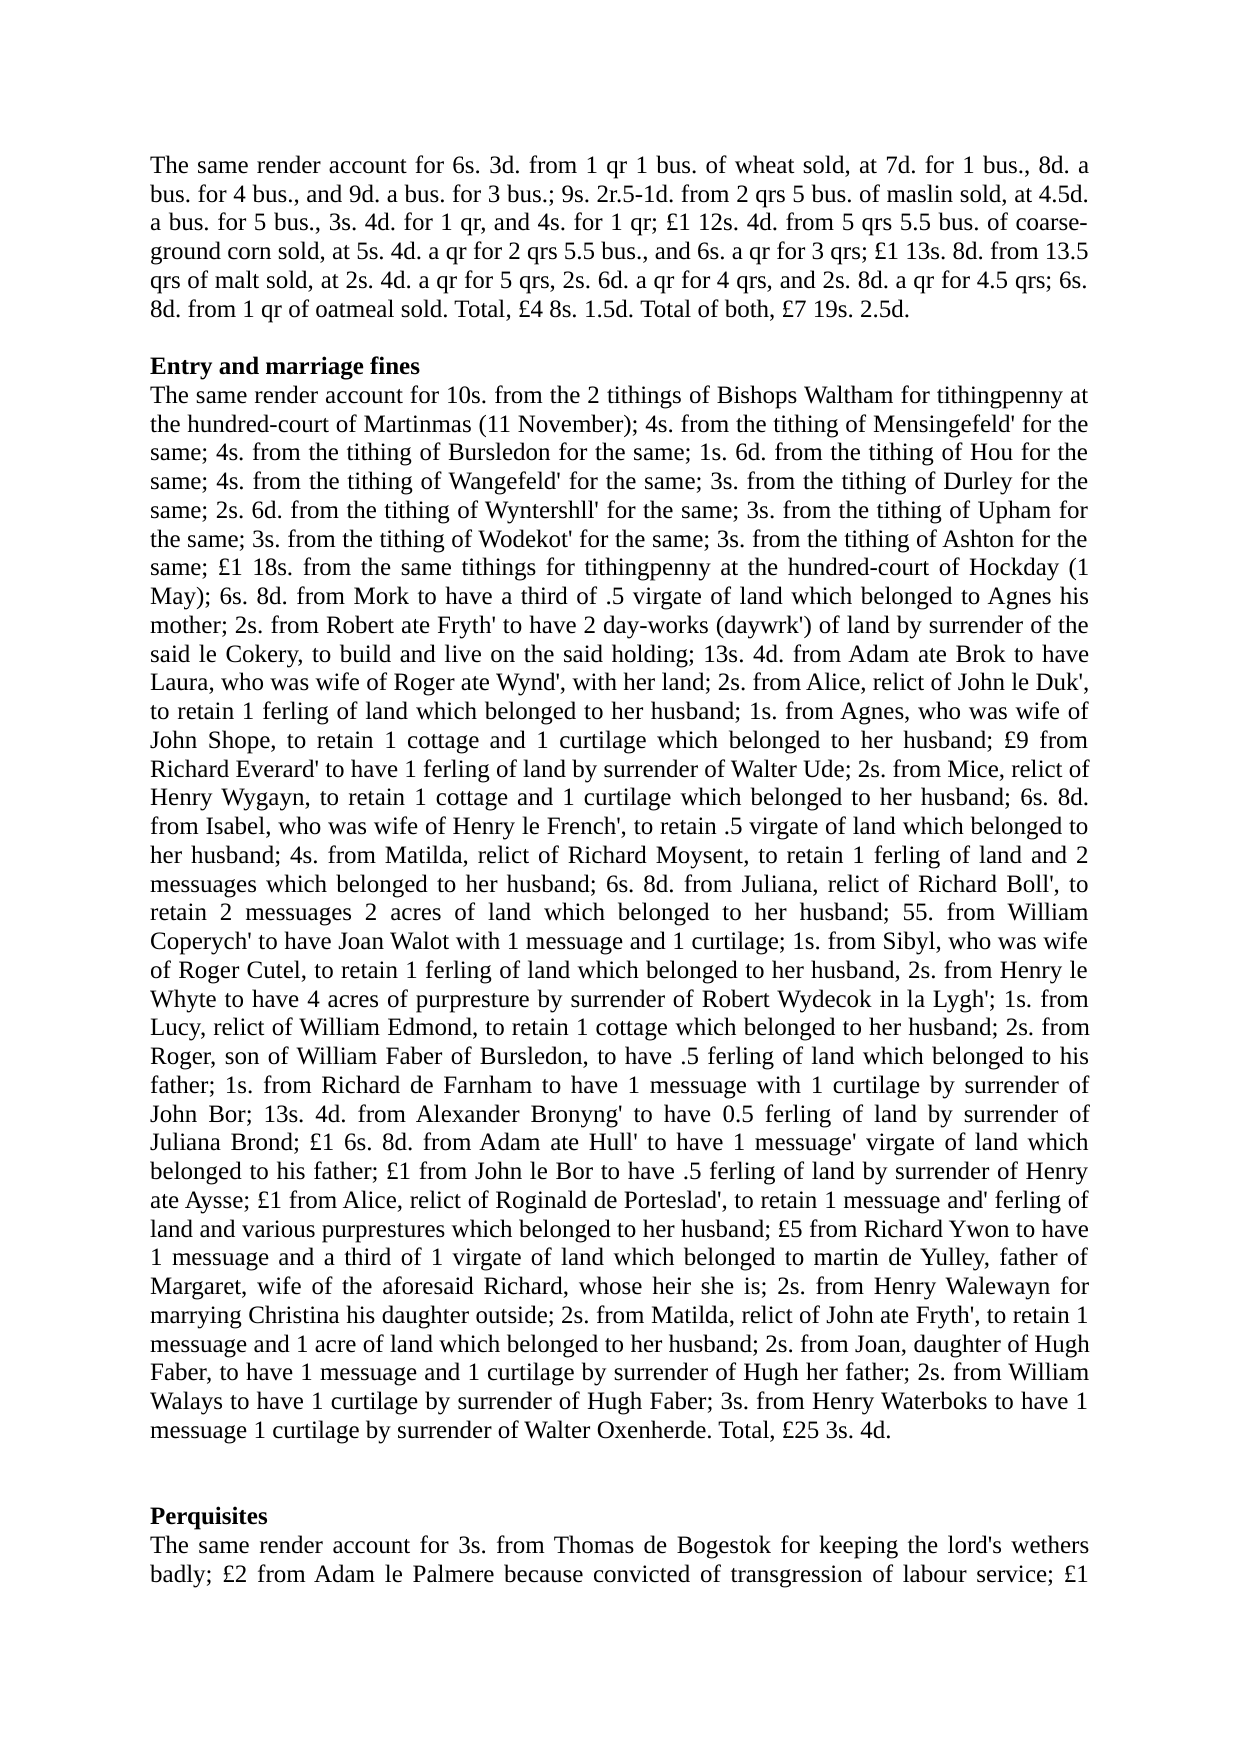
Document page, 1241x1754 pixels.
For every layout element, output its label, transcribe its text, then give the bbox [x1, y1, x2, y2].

text The same render account for 6s. 3d. from 1 qr 1 bus. of wheat sold, at 7d. for 1 bus., 8d. a bus. for 4 bus., and 9d. a bus. for 3 bus.; 9s. 2r.5-1d. from 2 qrs 5 bus. of maslin sold, at 4.5d. a bus. for 5 bus., 3s. 4d. for 1 qr, and 4s. for 1 qr; £1 12s. 4d. from 5 qrs 5.5 bus. of coarse-ground corn sold, at 5s. 4d. a qr for 2 qrs 5.5 bus., and 6s. a qr for 3 qrs; £1 13s. 8d. from 13.5 qrs of malt sold, at 2s. 4d. a qr for 5 qrs, 2s. 6d. a qr for 4 qrs, and 2s. 8d. a qr for 4.5 qrs; 6s. 8d. from 1 qr of oatmeal sold. Total, £4 8s. 1.5d. Total of both, £7 19s. 2.5d. [150, 150, 1090, 322]
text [150, 1530, 1090, 1587]
text The same render account for 10s. from the 2 tithings of Bishops Waltham for tithingpenny at the hundred-court of Martinmas (11 November); 4s. from the tithing of Mensingefeld' for the same; 4s. from the tithing of Bursledon for the same; 1s. 6d. from the tithing of Hou for the same; 4s. from the tithing of Wangefeld' for the same; 3s. from the tithing of Durley for the same; 2s. 6d. from the tithing of Wyntershll' for the same; 3s. from the tithing of Upham for the same; 3s. from the tithing of Wodekot' for the same; 3s. from the tithing of Ashton for the same; £1 18s. from the same tithings for tithingpenny at the hundred-court of Hockday (1 May); 6s. 8d. from Mork to have a third of .5 virgate of land which belonged to Agnes his mother; 2s. from Robert ate Fryth' to have 2 day-works (daywrk') of land by surrender of the said le Cokery, to build and live on the said holding; 13s. 4d. from Adam ate Brok to have Laura, who was wife of Roger ate Wynd', with her land; 2s. from Alice, relict of John le Duk', to retain 1 ferling of land which belonged to her husband; 1s. from Agnes, who was wife of John Shope, to retain 1 cottage and 1 curtilage which belonged to her husband; £9 from Richard Everard' to have 1 ferling of land by surrender of Walter Ude; 2s. from Mice, relict of Henry Wygayn, to retain 1 cottage and 1 curtilage which belonged to her husband; 6s. 8d. from Isabel, who was wife of Henry le French', to retain .5 virgate of land which belonged to her husband; 4s. from Matilda, relict of Richard Moysent, to retain 1 ferling of land and 2 messuages which belonged to her husband; 6s. 8d. from Juliana, relict of Richard Boll', to retain 2 messuages 2 acres of land which belonged to her husband; 55. from William Coperych' to have Joan Walot with 1 messuage and 1 curtilage; 1s. from Sibyl, who was wife of Roger Cutel, to retain 1 ferling of land which belonged to her husband, 2s. from Henry le Whyte to have 4 acres of purpresture by surrender of Robert Wydecok in la Lygh'; 1s. from Lucy, relict of William Edmond, to retain 1 cottage which belonged to her husband; 2s. from Roger, son of William Faber of Bursledon, to have .5 ferling of land which belonged to his father; 1s. from Richard de Farnham to have 1 messuage with 1 curtilage by surrender of John Bor; 13s. 4d. from Alexander Bronyng' to have 0.5 ferling of land by surrender of Juliana Brond; £1 6s. 8d. from Adam ate Hull' to have 1 messuage' virgate of land which belonged to his father; £1 from John le Bor to have .5 ferling of land by surrender of Henry ate Aysse; £1 from Alice, relict of Roginald de Porteslad', to retain 1 messuage and' ferling of land and various purprestures which belonged to her husband; £5 from Richard Ywon to have 1 messuage and a third of 1 virgate of land which belonged to martin de Yulley, father of Margaret, wife of the aforesaid Richard, whose heir she is; 2s. from Henry Walewayn for marrying Christina his daughter outside; 2s. from Matilda, relict of John ate Fryth', to retain 1 messuage and 1 acre of land which belonged to her husband; 2s. from Joan, daughter of Hugh Faber, to have 1 messuage and 1 curtilage by surrender of Hugh her father; 2s. from William Walays to have 1 curtilage by surrender of Hugh Faber; 3s. from Henry Waterboks to have 1 messuage 1 curtilage by surrender of Walter Oxenherde. Total, £25 3s. 4d. [150, 380, 1090, 1444]
text Perquisites [150, 1501, 1090, 1530]
text Entry and marriage fines [150, 351, 1090, 380]
